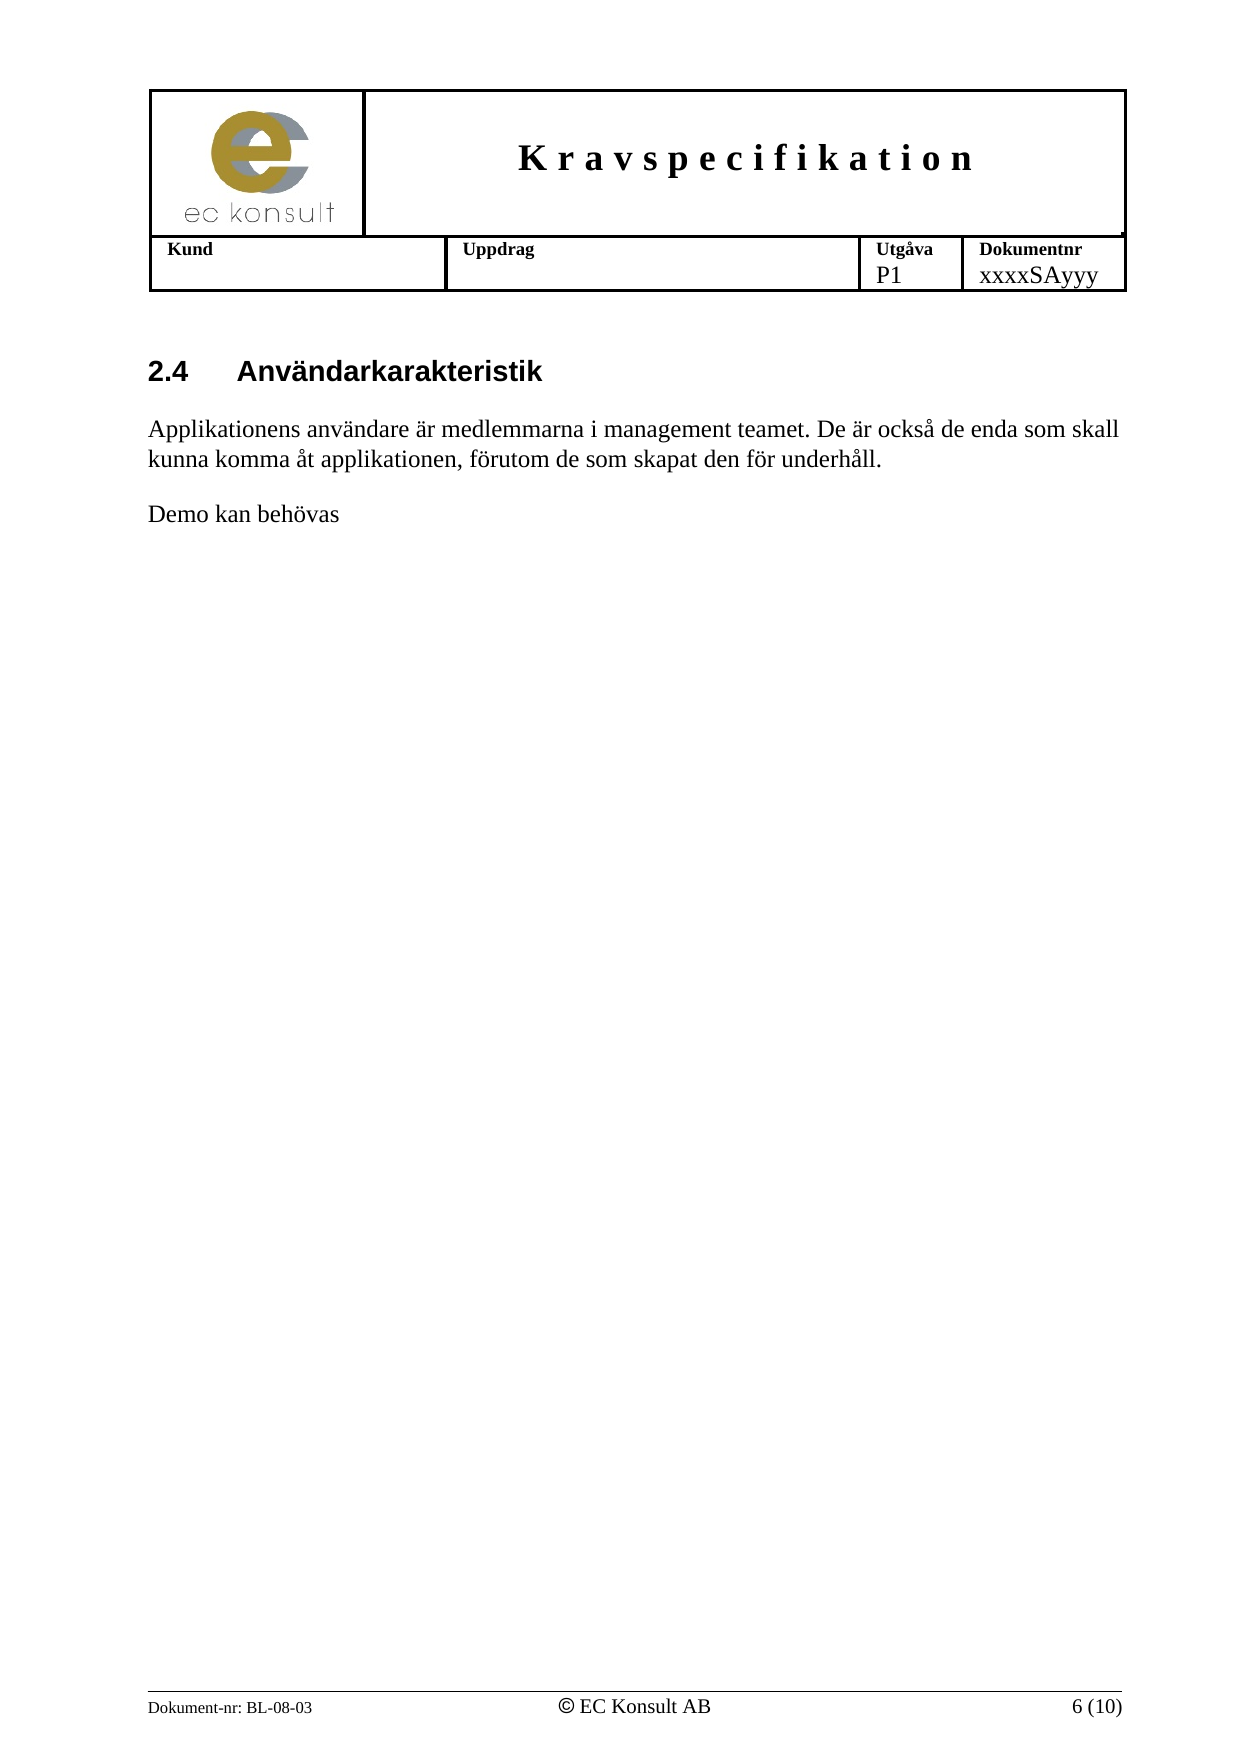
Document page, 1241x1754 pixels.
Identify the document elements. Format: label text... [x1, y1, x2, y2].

text Applikationens användare är medlemmarna i management teamet. De är också de enda som skall kunna komma åt applikationen, förutom de som skapat den för underhåll. [148, 413, 1122, 473]
subtitle Användarkarakteristik [148, 354, 1122, 388]
text Demo kan behövas [148, 498, 1122, 528]
picture [164, 92, 354, 235]
picture [164, 238, 354, 249]
